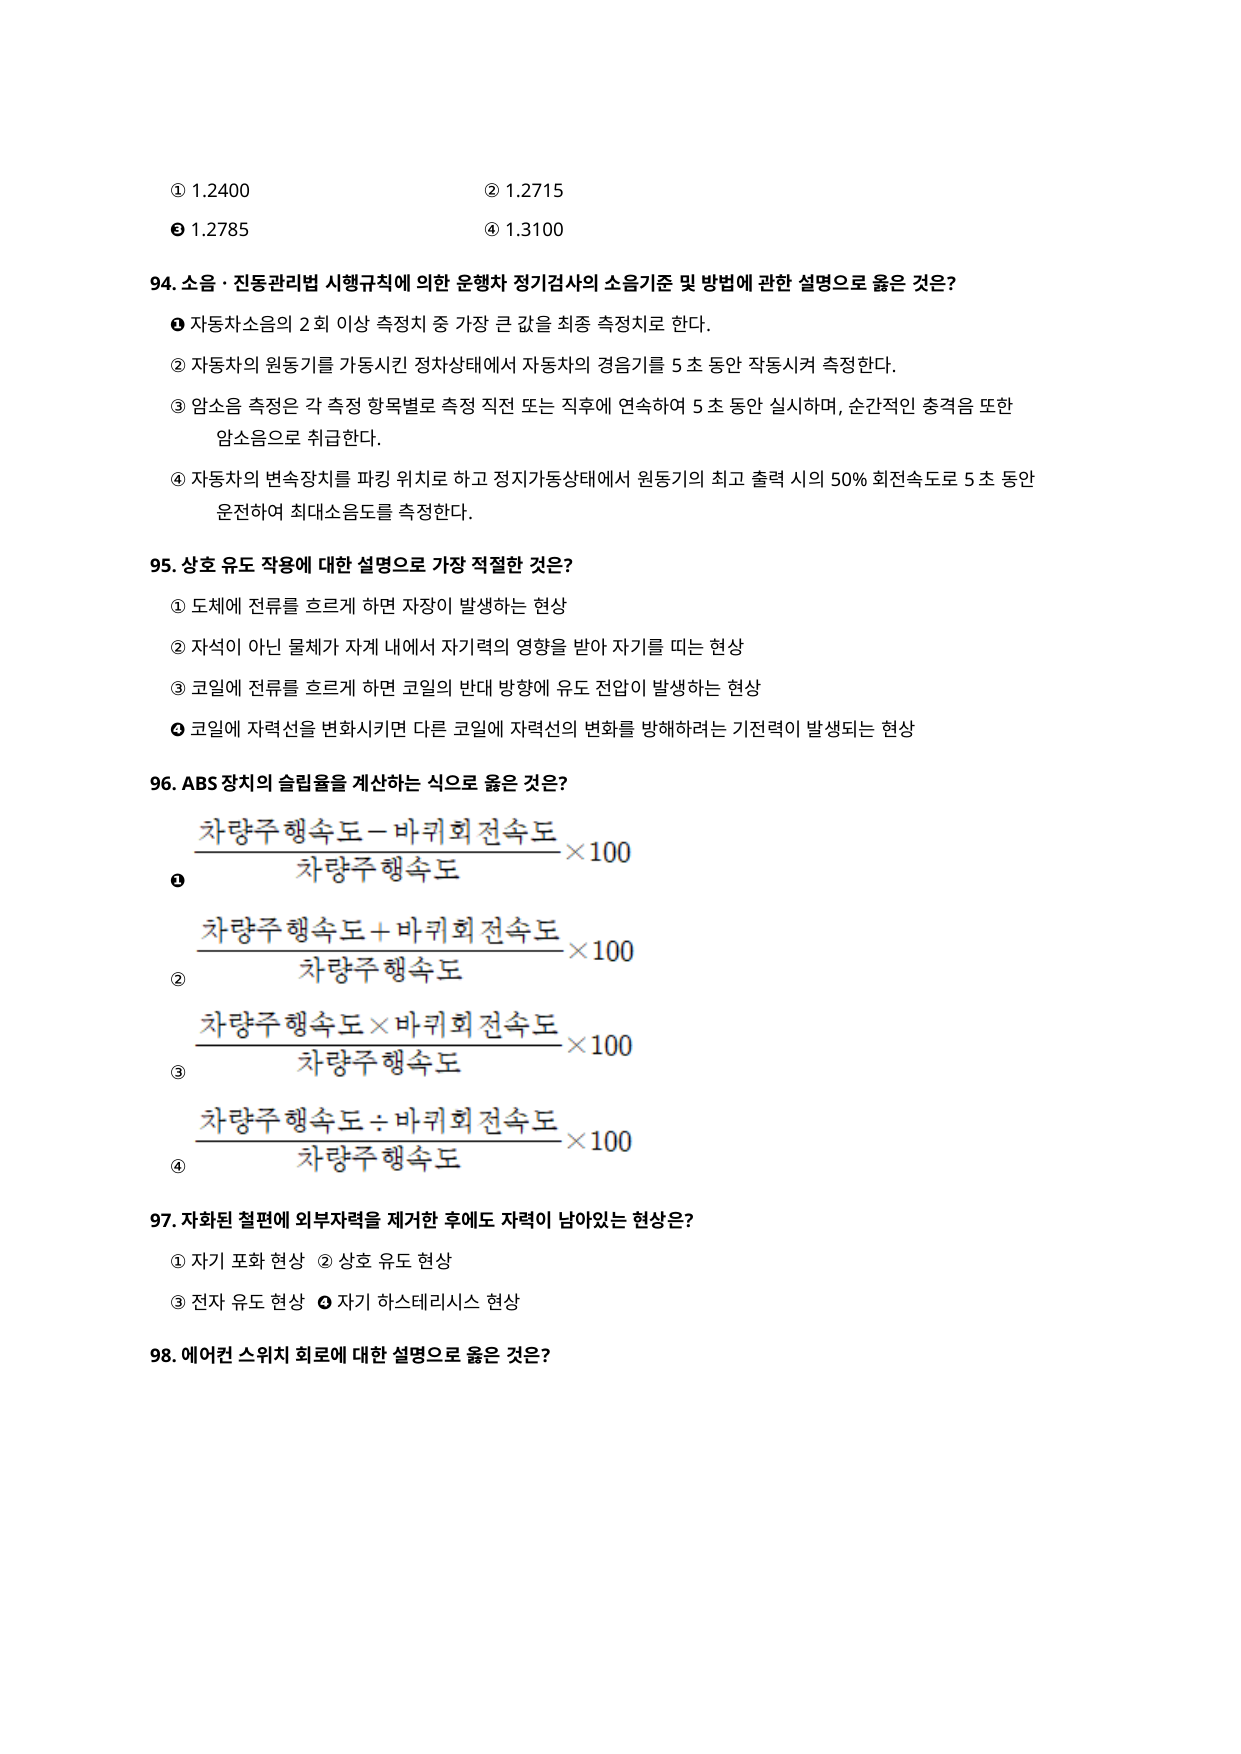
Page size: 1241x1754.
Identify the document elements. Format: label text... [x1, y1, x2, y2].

text ❸ 1.2785 ④ 1.3100 [150, 217, 1090, 242]
text 96. ABS장치의 슬립율을 계산하는 식으로 옳은 것은? [150, 768, 1090, 795]
text ① 자기 포화 현상 ② 상호 유도 현상 [150, 1246, 1090, 1273]
picture [191, 1005, 639, 1080]
text ① 도체에 전류를 흐르게 하면 자장이 발생하는 현상 [150, 592, 1090, 619]
text 98. 에어컨 스위치 회로에 대한 설명으로 옳은 것은? [150, 1341, 1090, 1368]
text ③ 코일에 전류를 흐르게 하면 코일의 반대 방향에 유도 전압이 발생하는 현상 [150, 674, 1090, 701]
text ① 1.2400 ② 1.2715 [150, 177, 1090, 203]
text ❹ 코일에 자력선을 변화시키면 다른 코일에 자력선의 변화를 방해하려는 기전력이 발생되는 현상 [150, 715, 1090, 742]
text 94. 소음ㆍ진동관리법 시행규칙에 의한 운행차 정기검사의 소음기준 및 방법에 관한 설명으로 옳은 것은? [150, 269, 1090, 296]
picture [191, 1098, 637, 1174]
text ③ 전자 유도 현상 ❹ 자기 하스테리시스 현상 [150, 1287, 1090, 1315]
text ③ 암소음 측정은 각 측정 항목별로 측정 직전 또는 직후에 연속하여 5초 동안 실시하며, 순간적인 충격음 또한 암소음으로 취급한다. [150, 391, 1090, 451]
picture [191, 906, 639, 987]
text ④ 자동차의 변속장치를 파킹 위치로 하고 정지가동상태에서 원동기의 최고 출력 시의 50% 회전속도로 5초 동안 운전하여 최대소음도를 측정한다. [150, 465, 1090, 525]
picture [190, 809, 636, 888]
text ② 자동차의 원동기를 가동시킨 정차상태에서 자동차의 경음기를 5초 동안 작동시켜 측정한다. [150, 351, 1090, 378]
text 97. 자화된 철편에 외부자력을 제거한 후에도 자력이 남아있는 현상은? [150, 1205, 1090, 1233]
text ② 자석이 아닌 물체가 자계 내에서 자기력의 영향을 받아 자기를 띠는 현상 [150, 633, 1090, 660]
text 95. 상호 유도 작용에 대한 설명으로 가장 적절한 것은? [150, 551, 1090, 578]
text ❶ 자동차소음의 2회 이상 측정치 중 가장 큰 값을 최종 측정치로 한다. [150, 309, 1090, 337]
